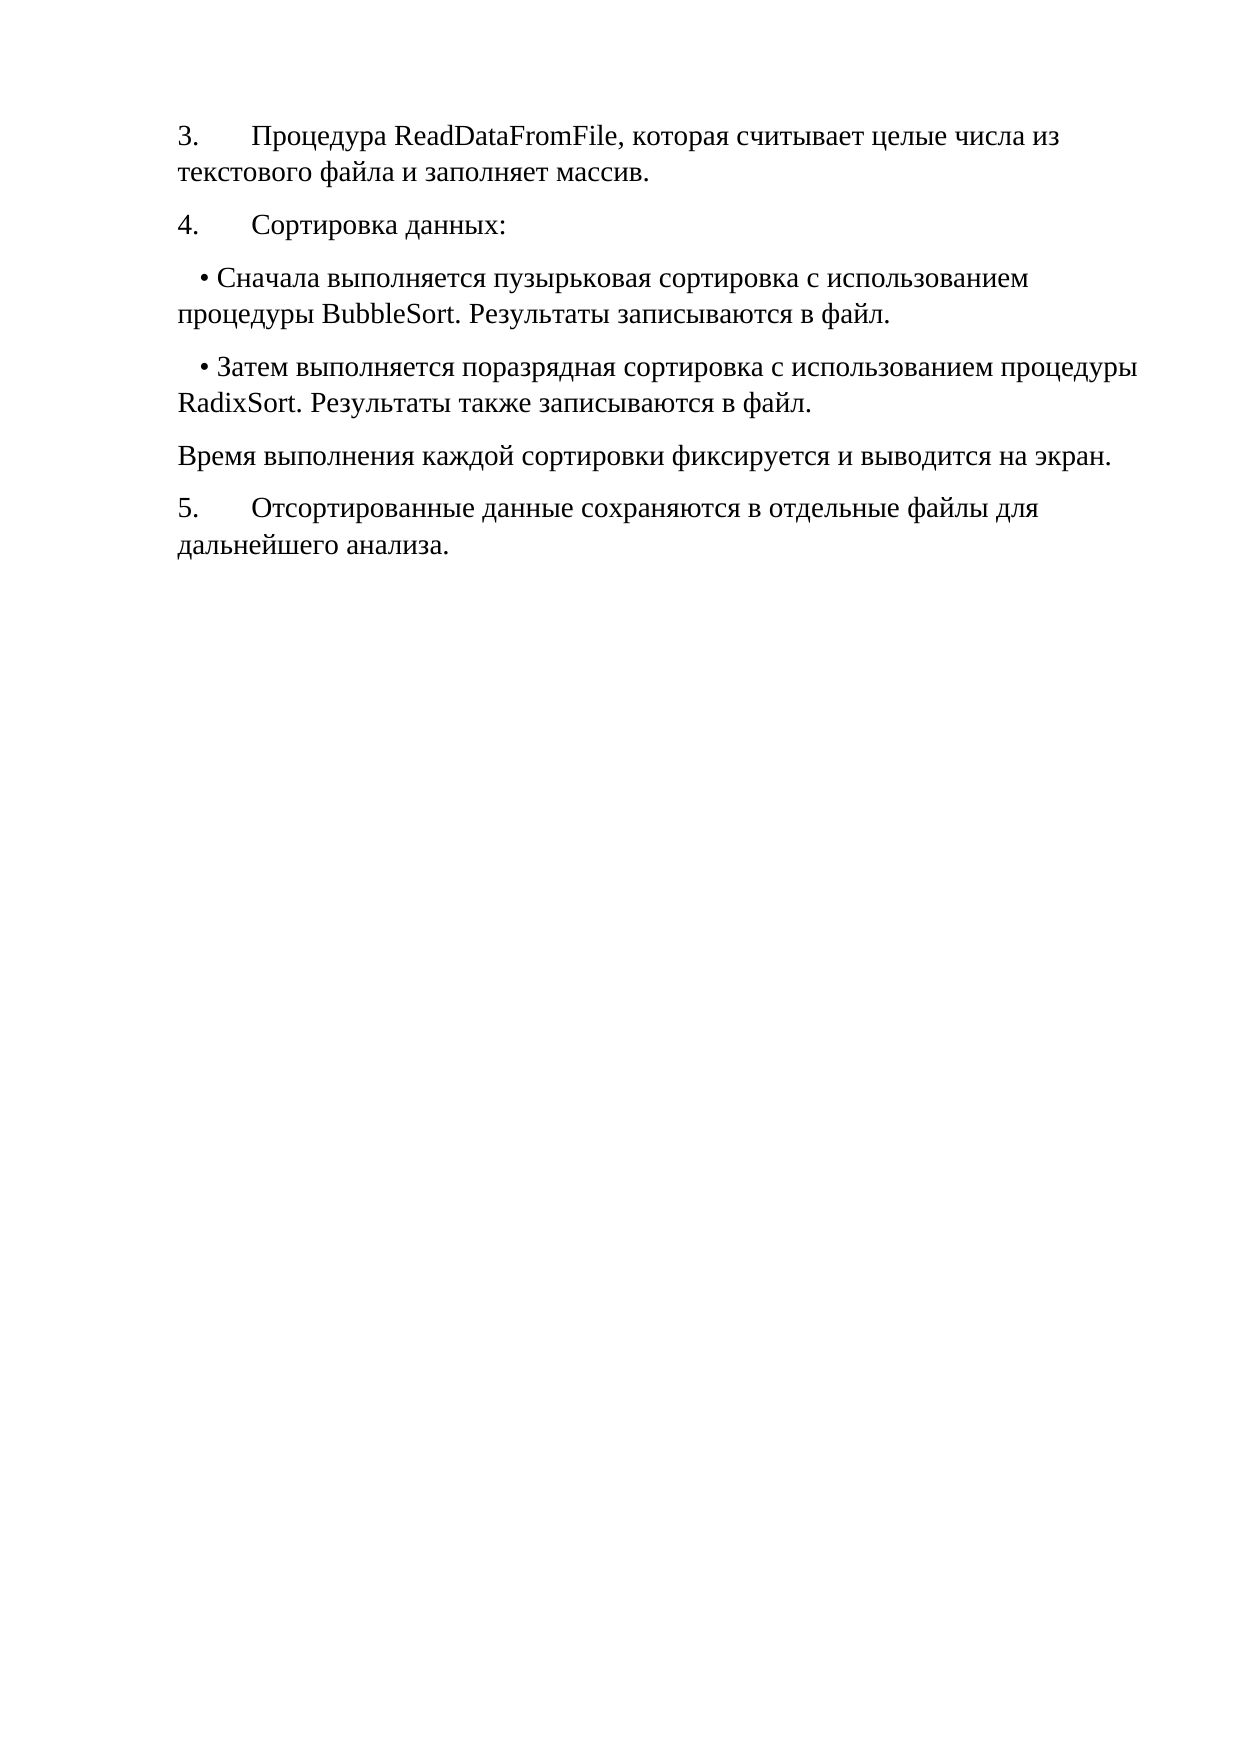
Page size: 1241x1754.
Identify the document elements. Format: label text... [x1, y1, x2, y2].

text Время выполнения каждой сортировки фиксируется и выводится на экран. [177, 438, 1152, 471]
text 3. Процедура ReadDataFromFile, которая считывает целые числа из текстового файла и заполняет массив. [177, 118, 1152, 188]
text 5. Отсортированные данные сохраняются в отдельные файлы для дальнейшего анализа. [177, 491, 1152, 560]
text • Сначала выполняется пузырьковая сортировка с использованием процедуры BubbleSort. Результаты записываются в файл. [177, 260, 1152, 329]
text 4. Сортировка данных: [177, 207, 1152, 241]
text • Затем выполняется поразрядная сортировка с использованием процедуры RadixSort. Результаты также записываются в файл. [177, 349, 1152, 418]
